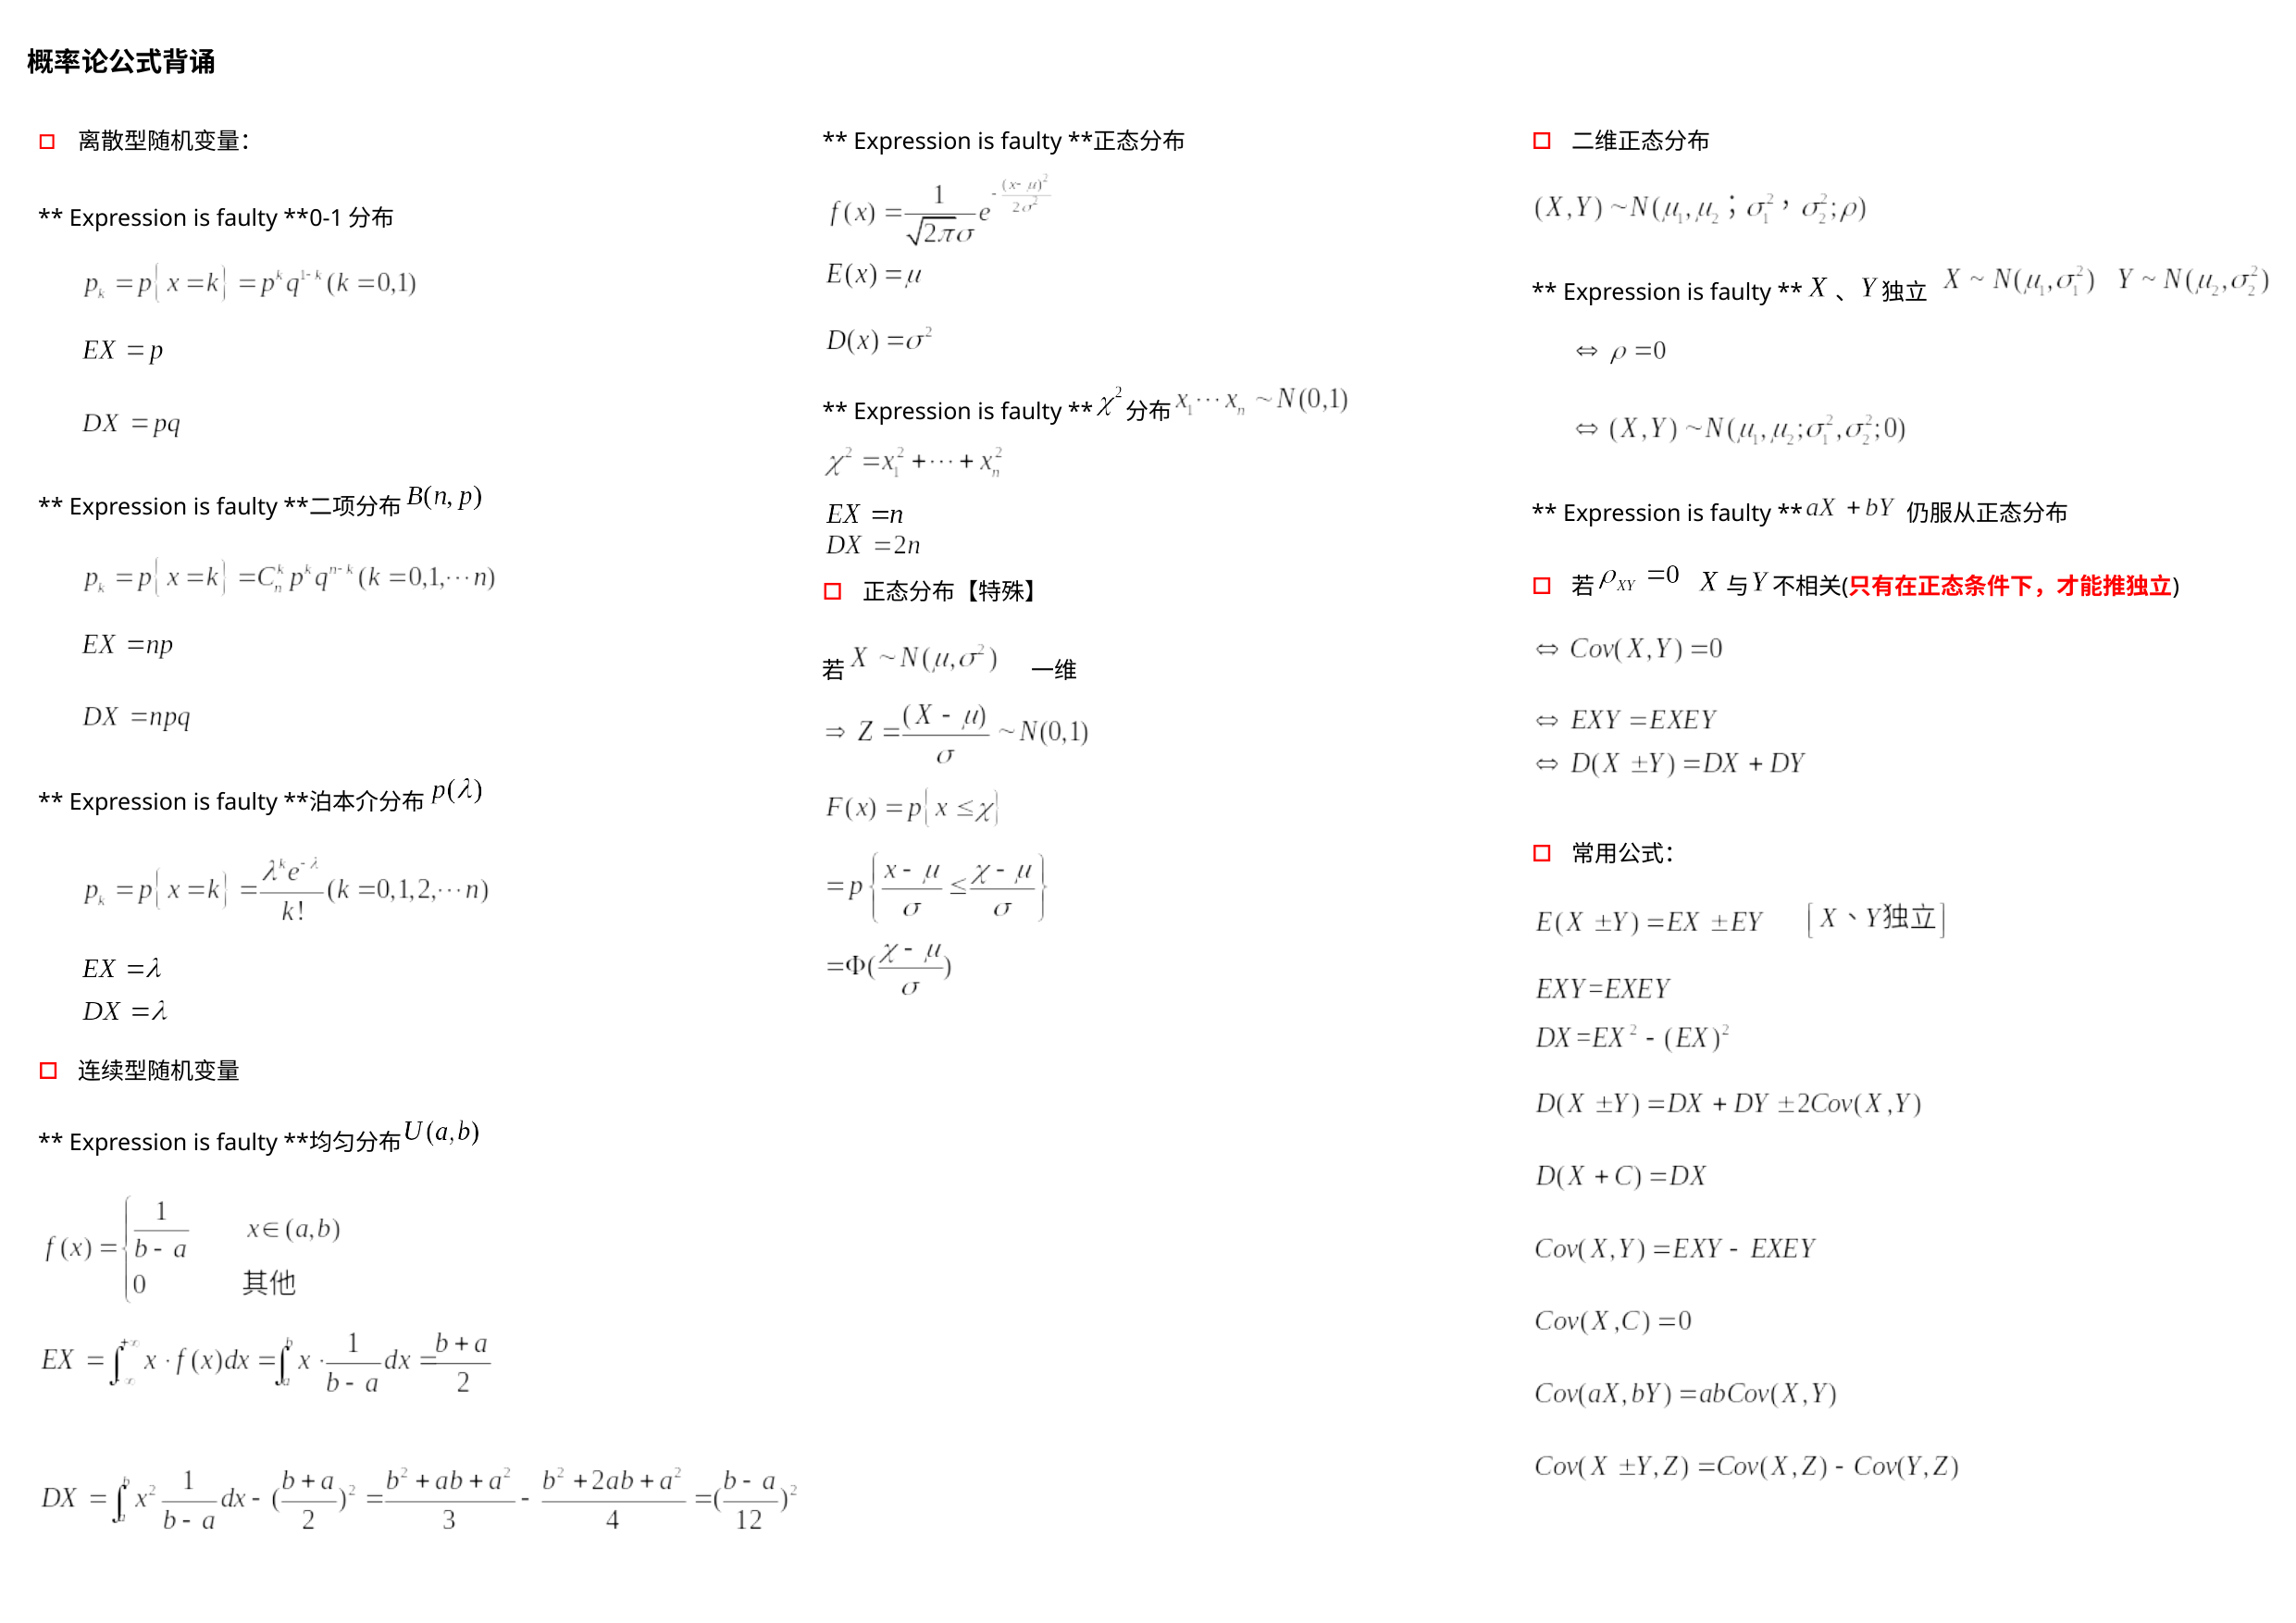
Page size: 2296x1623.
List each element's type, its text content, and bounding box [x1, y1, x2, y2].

text 概率论公式背诵 [27, 30, 2268, 90]
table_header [28, 109, 812, 1563]
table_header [812, 109, 1521, 1563]
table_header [1521, 109, 2289, 1563]
